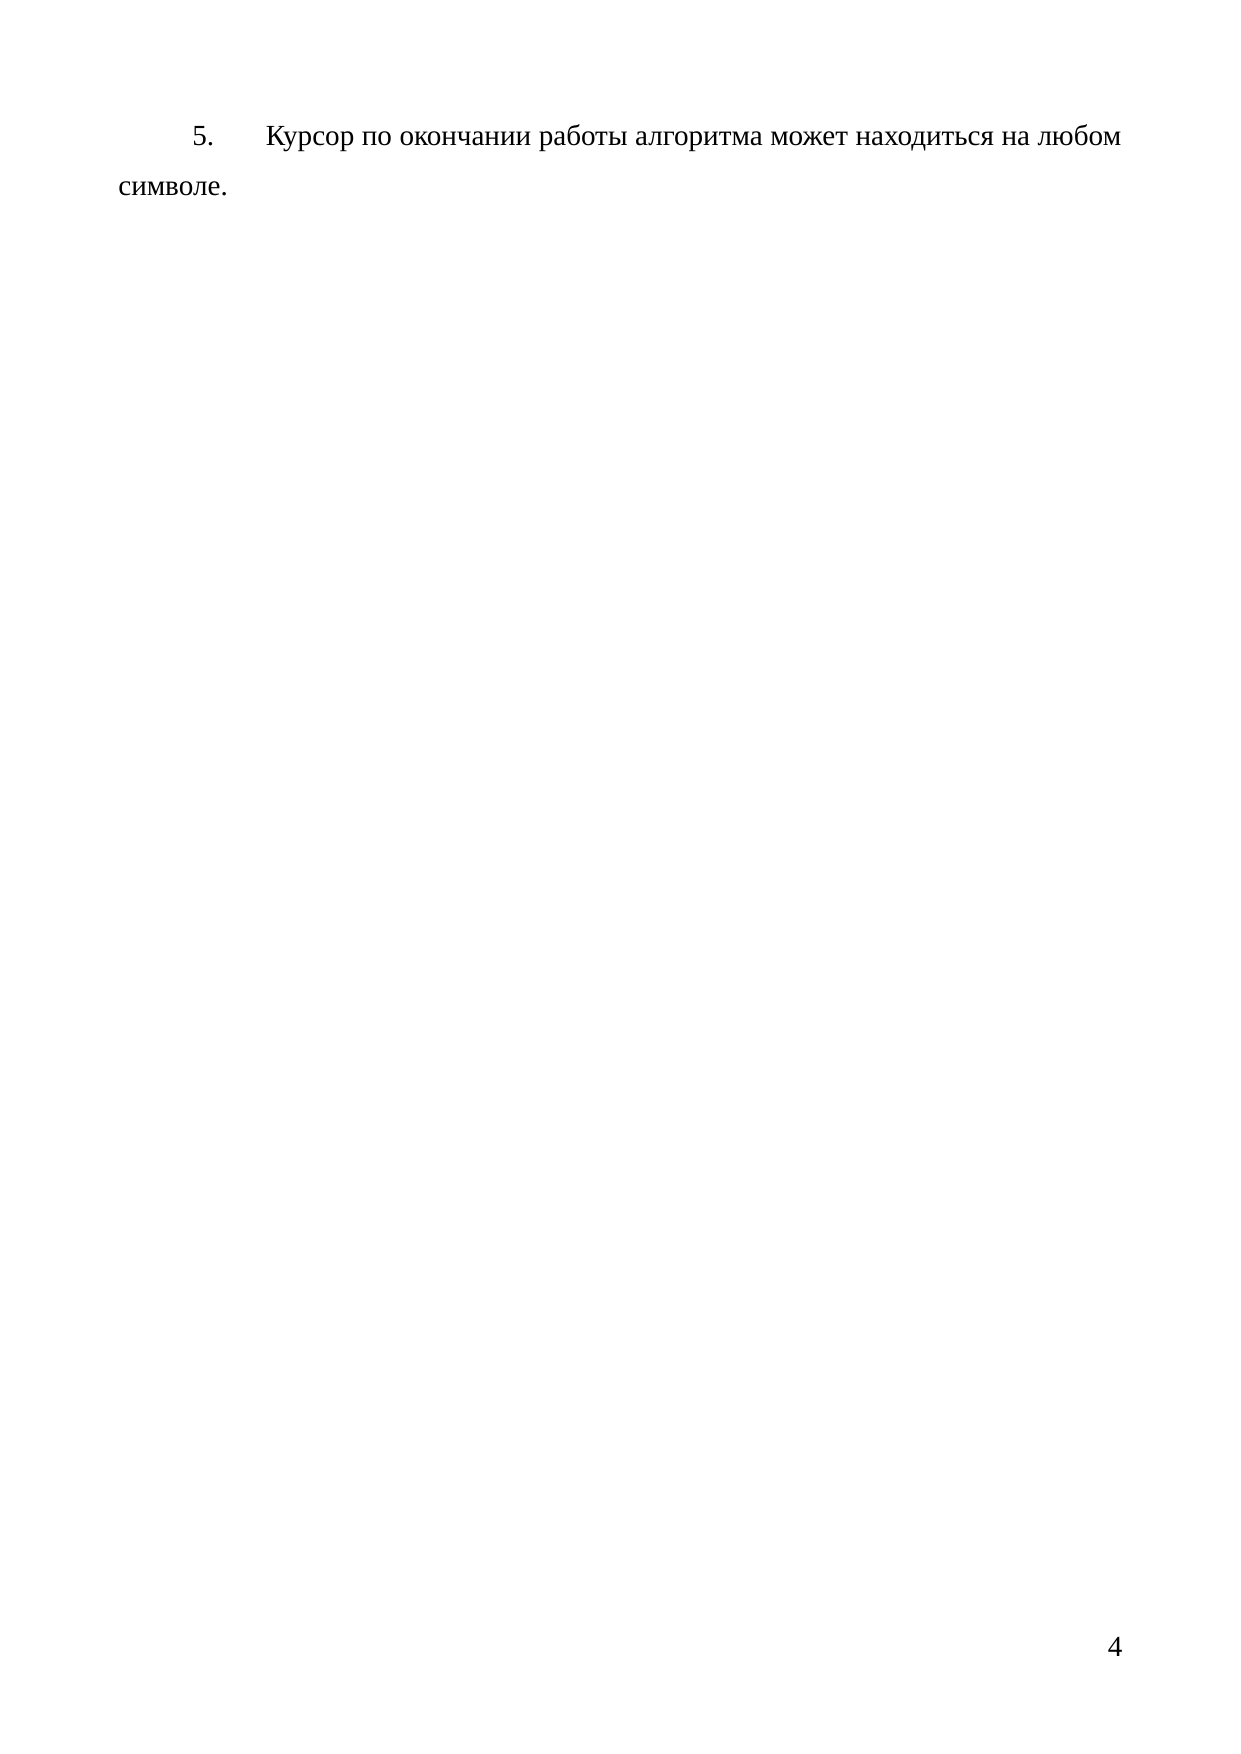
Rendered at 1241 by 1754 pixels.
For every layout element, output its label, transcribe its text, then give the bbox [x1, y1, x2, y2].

list Курсор по окончании работы алгоритма может находиться на любом символе. [118, 118, 1122, 202]
